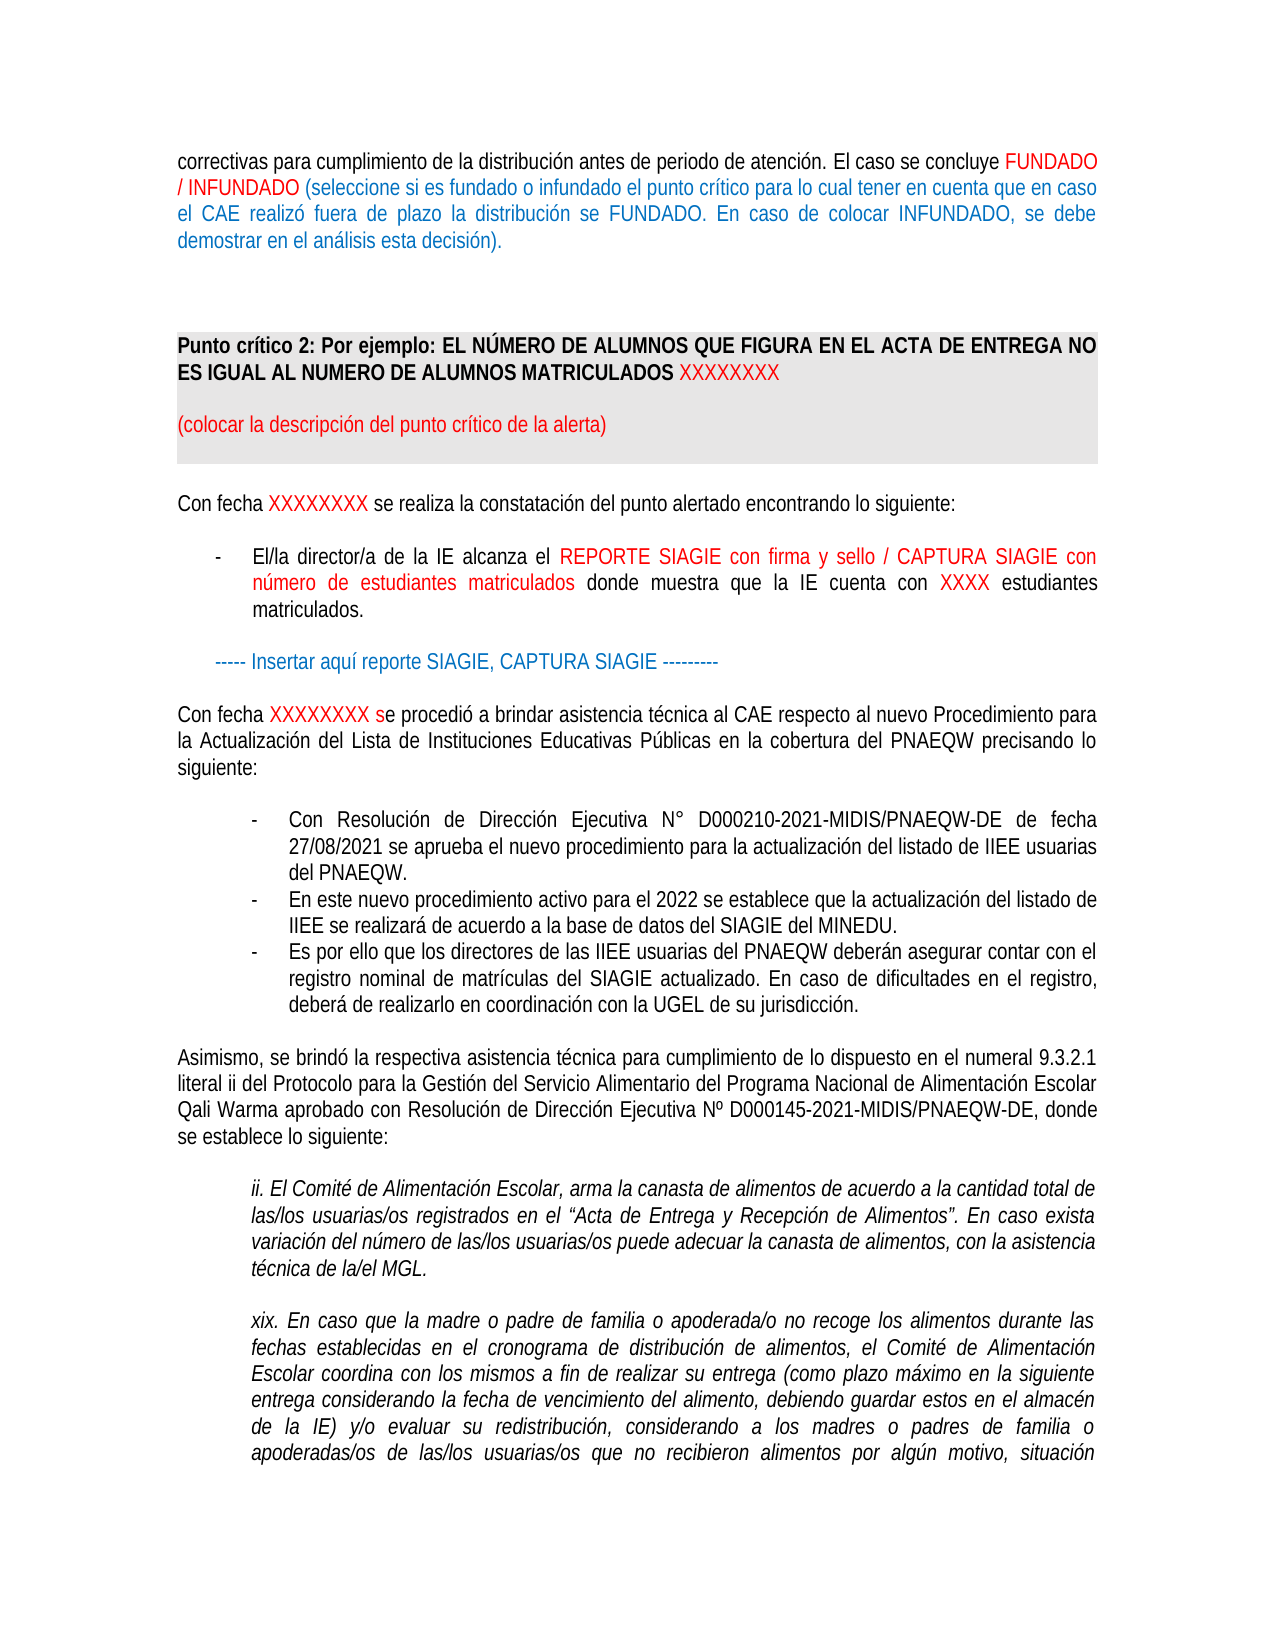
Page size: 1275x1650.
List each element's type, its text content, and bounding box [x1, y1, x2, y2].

list Es por ello que los directores de las IIEE usuarias del PNAEQW deberán asegurar contar con el registro nominal de matrículas del SIAGIE actualizado. En caso de dificultades en el registro, deberá de realizarlo en coordinación con la UGEL de su jurisdicción. [251, 938, 1098, 1017]
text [177, 148, 1098, 253]
text ii. El Comité de Alimentación Escolar, arma la canasta de alimentos de acuerdo a la cantidad total de las/los usuarias/os registrados en el “Acta de Entrega y Recepción de Alimentos”. En caso exista variación del número de las/los usuarias/os puede adecuar la canasta de alimentos, con la asistencia técnica de la/el MGL. [251, 1175, 1098, 1281]
list En este nuevo procedimiento activo para el 2022 se establece que la actualización del listado de IIEE se realizará de acuerdo a la base de datos del SIAGIE del MINEDU. [251, 886, 1098, 938]
list Con Resolución de Dirección Ejecutiva N° D000210-2021-MIDIS/PNAEQW-DE de fecha 27/08/2021 se aprueba el nuevo procedimiento para la actualización del listado de IIEE usuarias del PNAEQW. [251, 806, 1098, 886]
text Con fecha XXXXXXXX se realiza la constatación del punto alertado encontrando lo siguiente: [177, 490, 1098, 517]
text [251, 1307, 1098, 1465]
list El/la director/a de la IE alcanza el REPORTE SIAGIE con firma y sello / CAPTURA SIAGIE con número de estudiantes matriculados donde muestra que la IE cuenta con XXXX estudiantes matriculados. [215, 543, 1098, 622]
text Punto crítico 2: Por ejemplo: EL NÚMERO DE ALUMNOS QUE FIGURA EN EL ACTA DE ENTREGA NO ES IGUAL AL NUMERO DE ALUMNOS MATRICULADOS XXXXXXXX [177, 332, 1098, 385]
text (colocar la descripción del punto crítico de la alerta) [177, 411, 1098, 437]
text Asimismo, se brindó la respectiva asistencia técnica para cumplimiento de lo dispuesto en el numeral 9.3.2.1 literal ii del Protocolo para la Gestión del Servicio Alimentario del Programa Nacional de Alimentación Escolar Qali Warma aprobado con Resolución de Dirección Ejecutiva Nº D000145-2021-MIDIS/PNAEQW-DE, donde se establece lo siguiente: [177, 1044, 1098, 1149]
text ----- Insertar aquí reporte SIAGIE, CAPTURA SIAGIE --------- [215, 648, 1098, 675]
text Con fecha XXXXXXXX se procedió a brindar asistencia técnica al CAE respecto al nuevo Procedimiento para la Actualización del Lista de Instituciones Educativas Públicas en la cobertura del PNAEQW precisando lo siguiente: [177, 701, 1098, 780]
